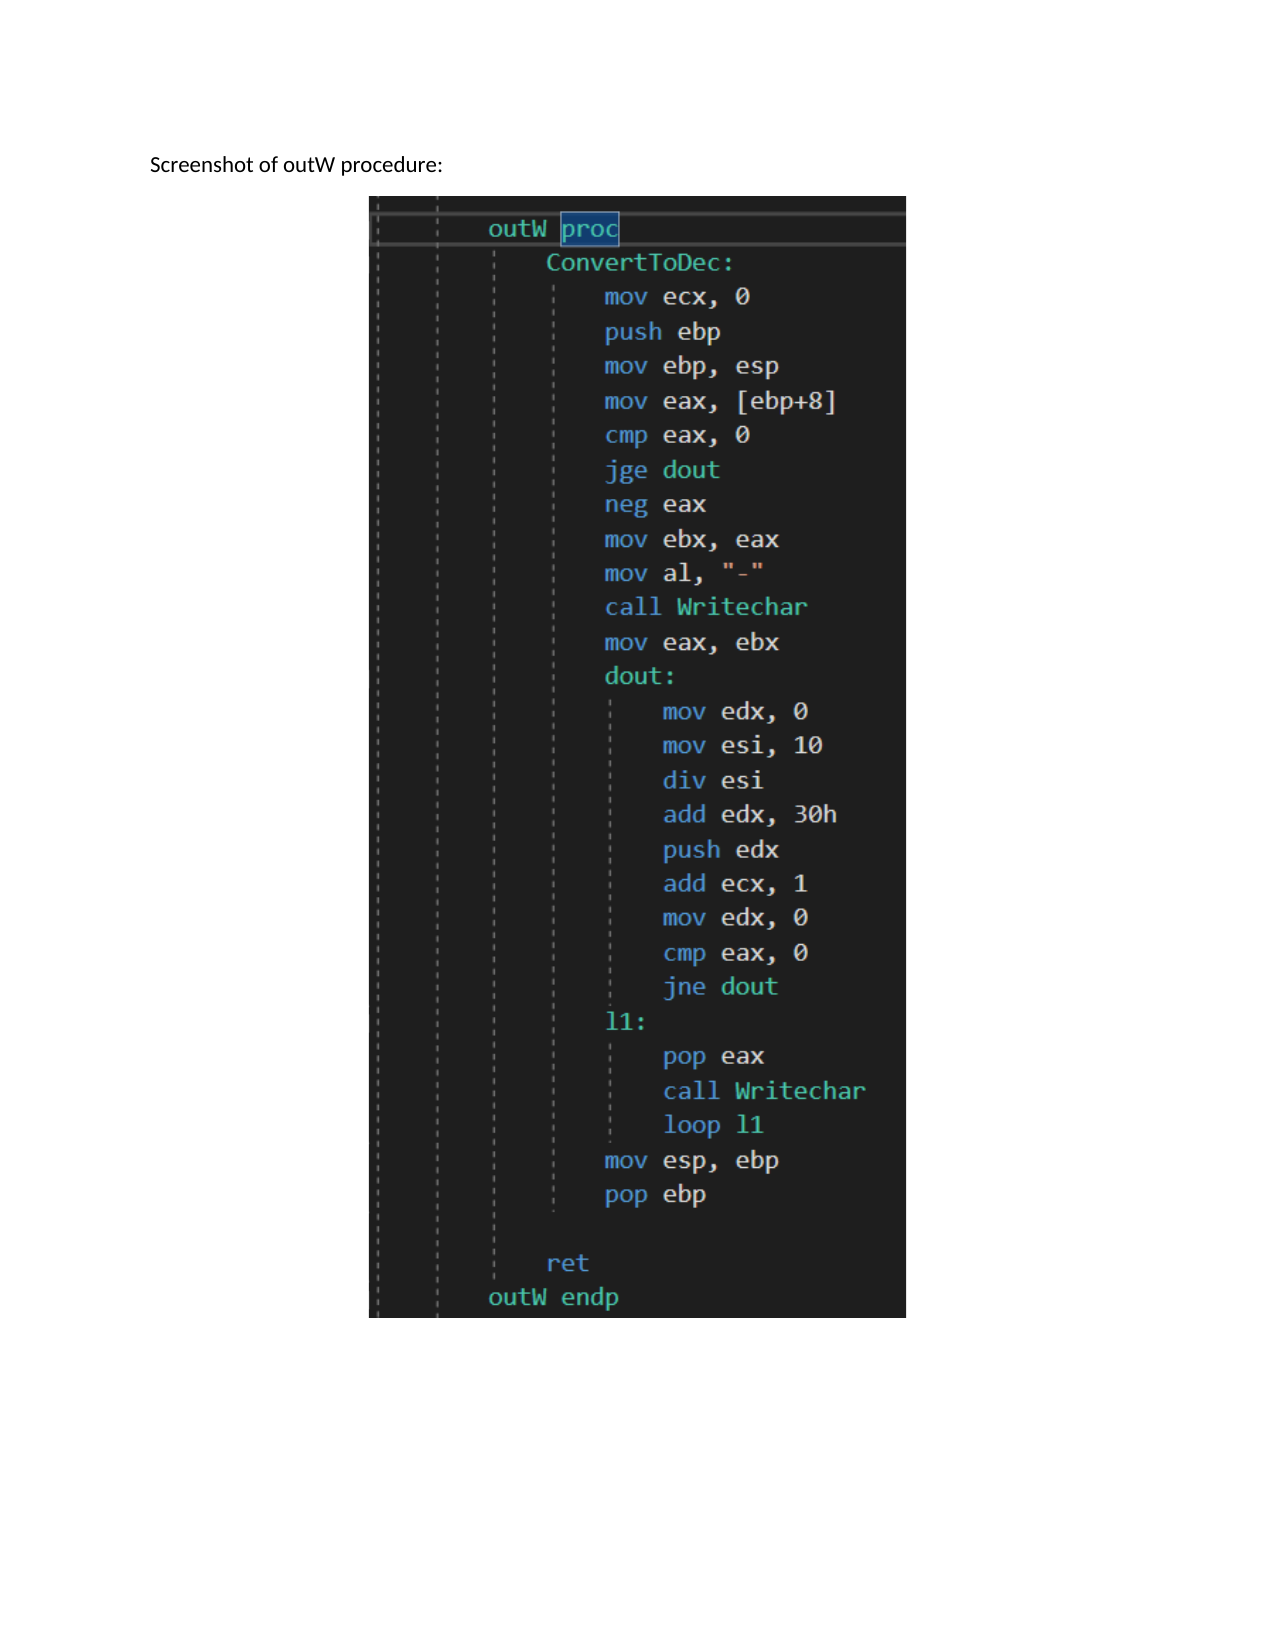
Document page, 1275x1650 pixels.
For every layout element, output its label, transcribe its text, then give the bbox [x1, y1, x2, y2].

text Screenshot of outW procedure: [150, 150, 1125, 178]
picture [368, 196, 907, 1318]
